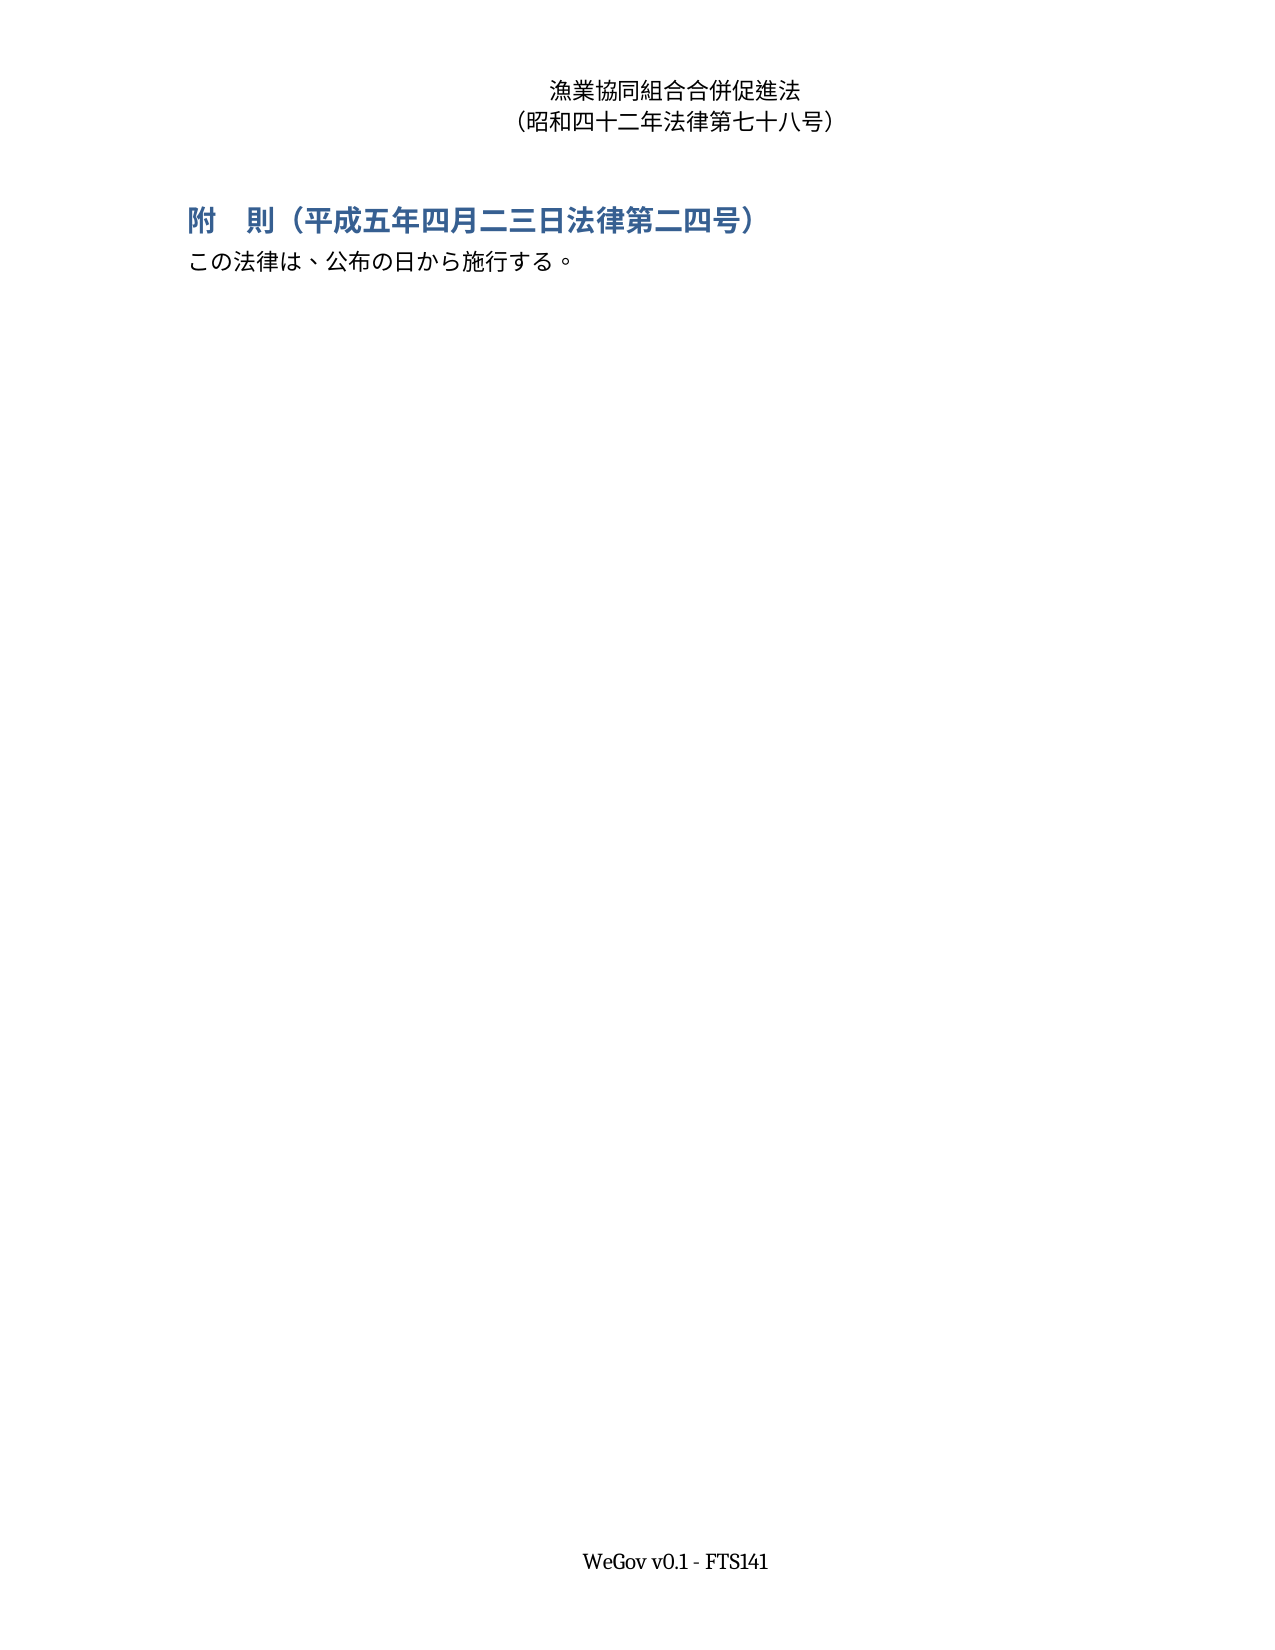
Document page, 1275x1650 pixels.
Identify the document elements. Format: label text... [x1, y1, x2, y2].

text この法律は、公布の日から施行する。 [187, 246, 1087, 277]
subtitle 附 則（平成五年四月二三日法律第二四号） [187, 200, 1087, 240]
